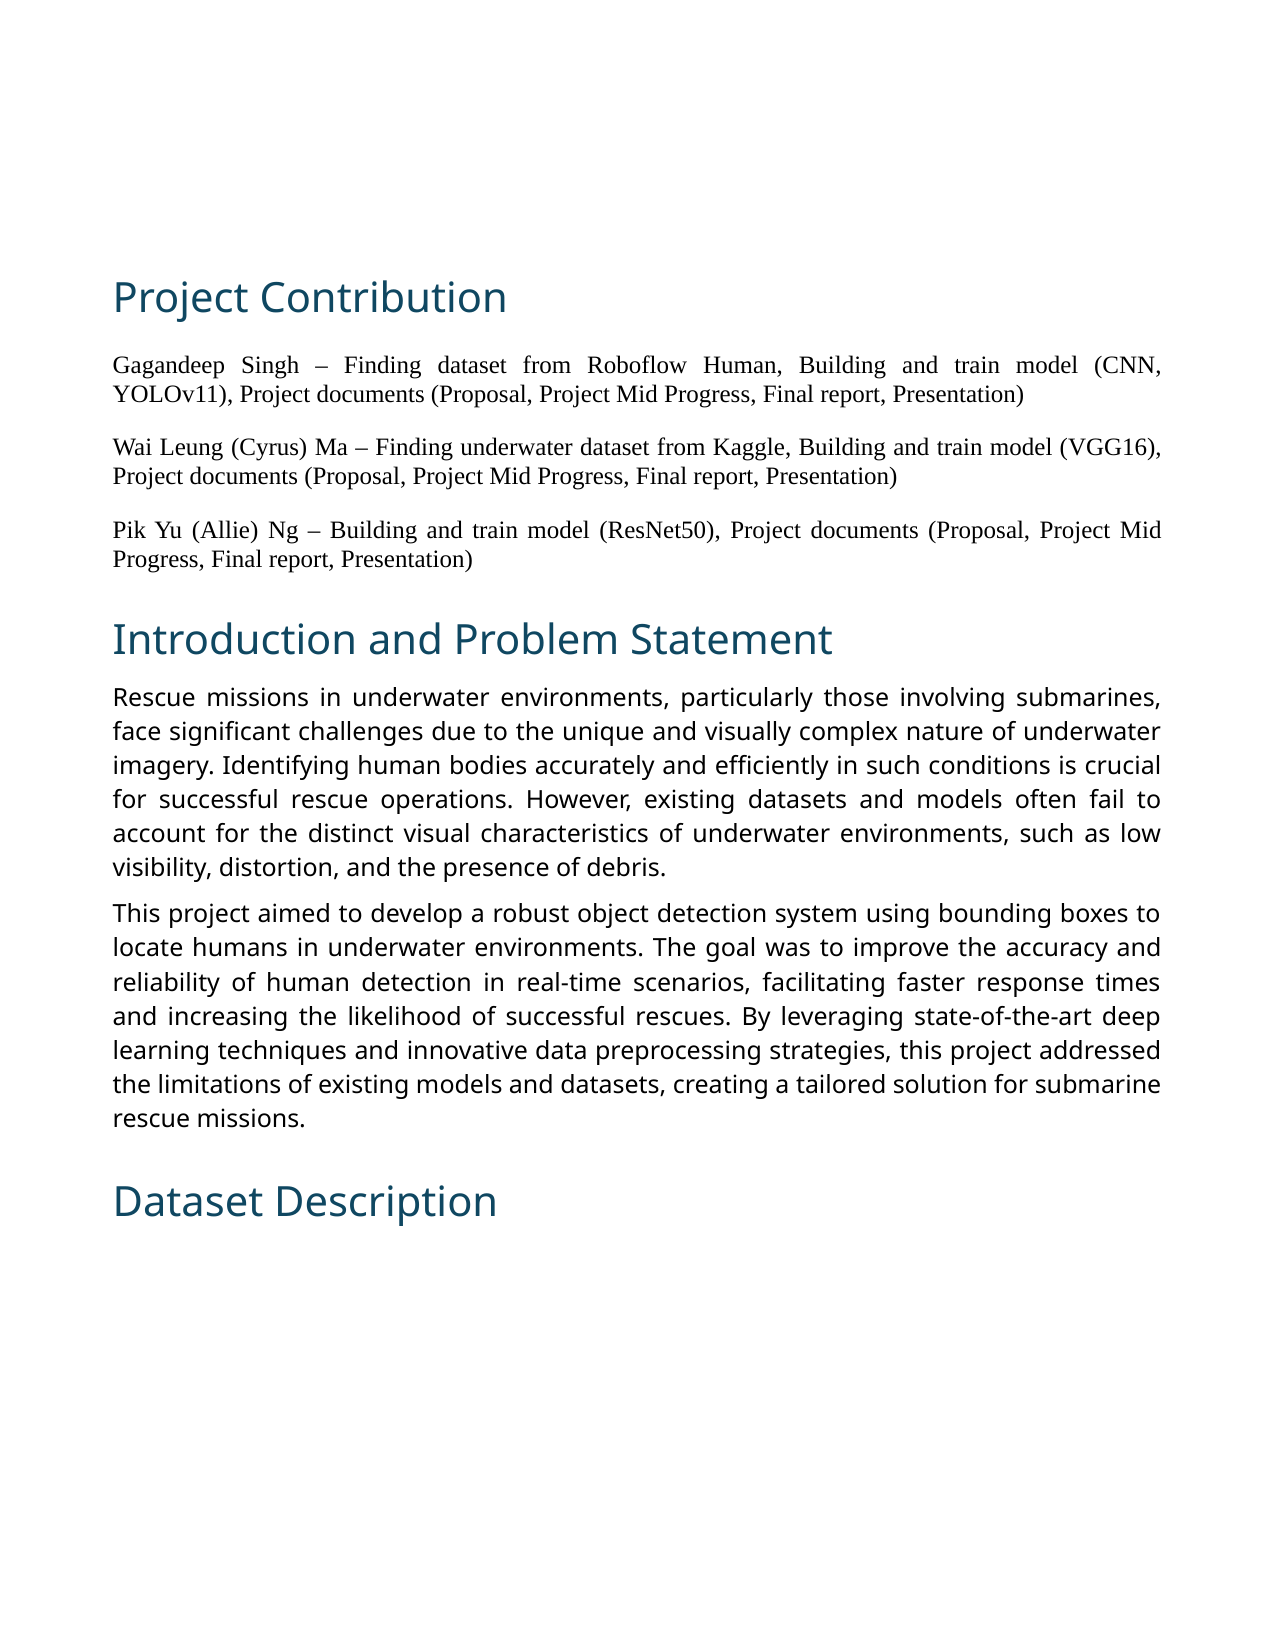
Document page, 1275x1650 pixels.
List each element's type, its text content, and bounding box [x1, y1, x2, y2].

text Rescue missions in underwater environments, particularly those involving submarines, face significant challenges due to the unique and visually complex nature of underwater imagery. Identifying human bodies accurately and efficiently in such conditions is crucial for successful rescue operations. However, existing datasets and models often fail to account for the distinct visual characteristics of underwater environments, such as low visibility, distortion, and the presence of debris. [112, 679, 1162, 883]
subtitle Project Contribution [112, 268, 1162, 325]
text Gagandeep Singh – Finding dataset from Roboflow Human, Building and train model (CNN, YOLOv11), Project documents (Proposal, Project Mid Progress, Final report, Presentation) [112, 350, 1162, 407]
text This project aimed to develop a robust object detection system using bounding boxes to locate humans in underwater environments. The goal was to improve the accuracy and reliability of human detection in real-time scenarios, facilitating faster response times and increasing the likelihood of successful rescues. By leveraging state-of-the-art deep learning techniques and innovative data preprocessing strategies, this project addressed the limitations of existing models and datasets, creating a tailored solution for submarine rescue missions. [112, 896, 1162, 1134]
subtitle Dataset Description [112, 1172, 1162, 1229]
subtitle Introduction and Problem Statement [112, 610, 1162, 667]
text Pik Yu (Allie) Ng – Building and train model (ResNet50), Project documents (Proposal, Project Mid Progress, Final report, Presentation) [112, 515, 1162, 572]
text Wai Leung (Cyrus) Ma – Finding underwater dataset from Kaggle, Building and train model (VGG16), Project documents (Proposal, Project Mid Progress, Final report, Presentation) [112, 432, 1162, 490]
